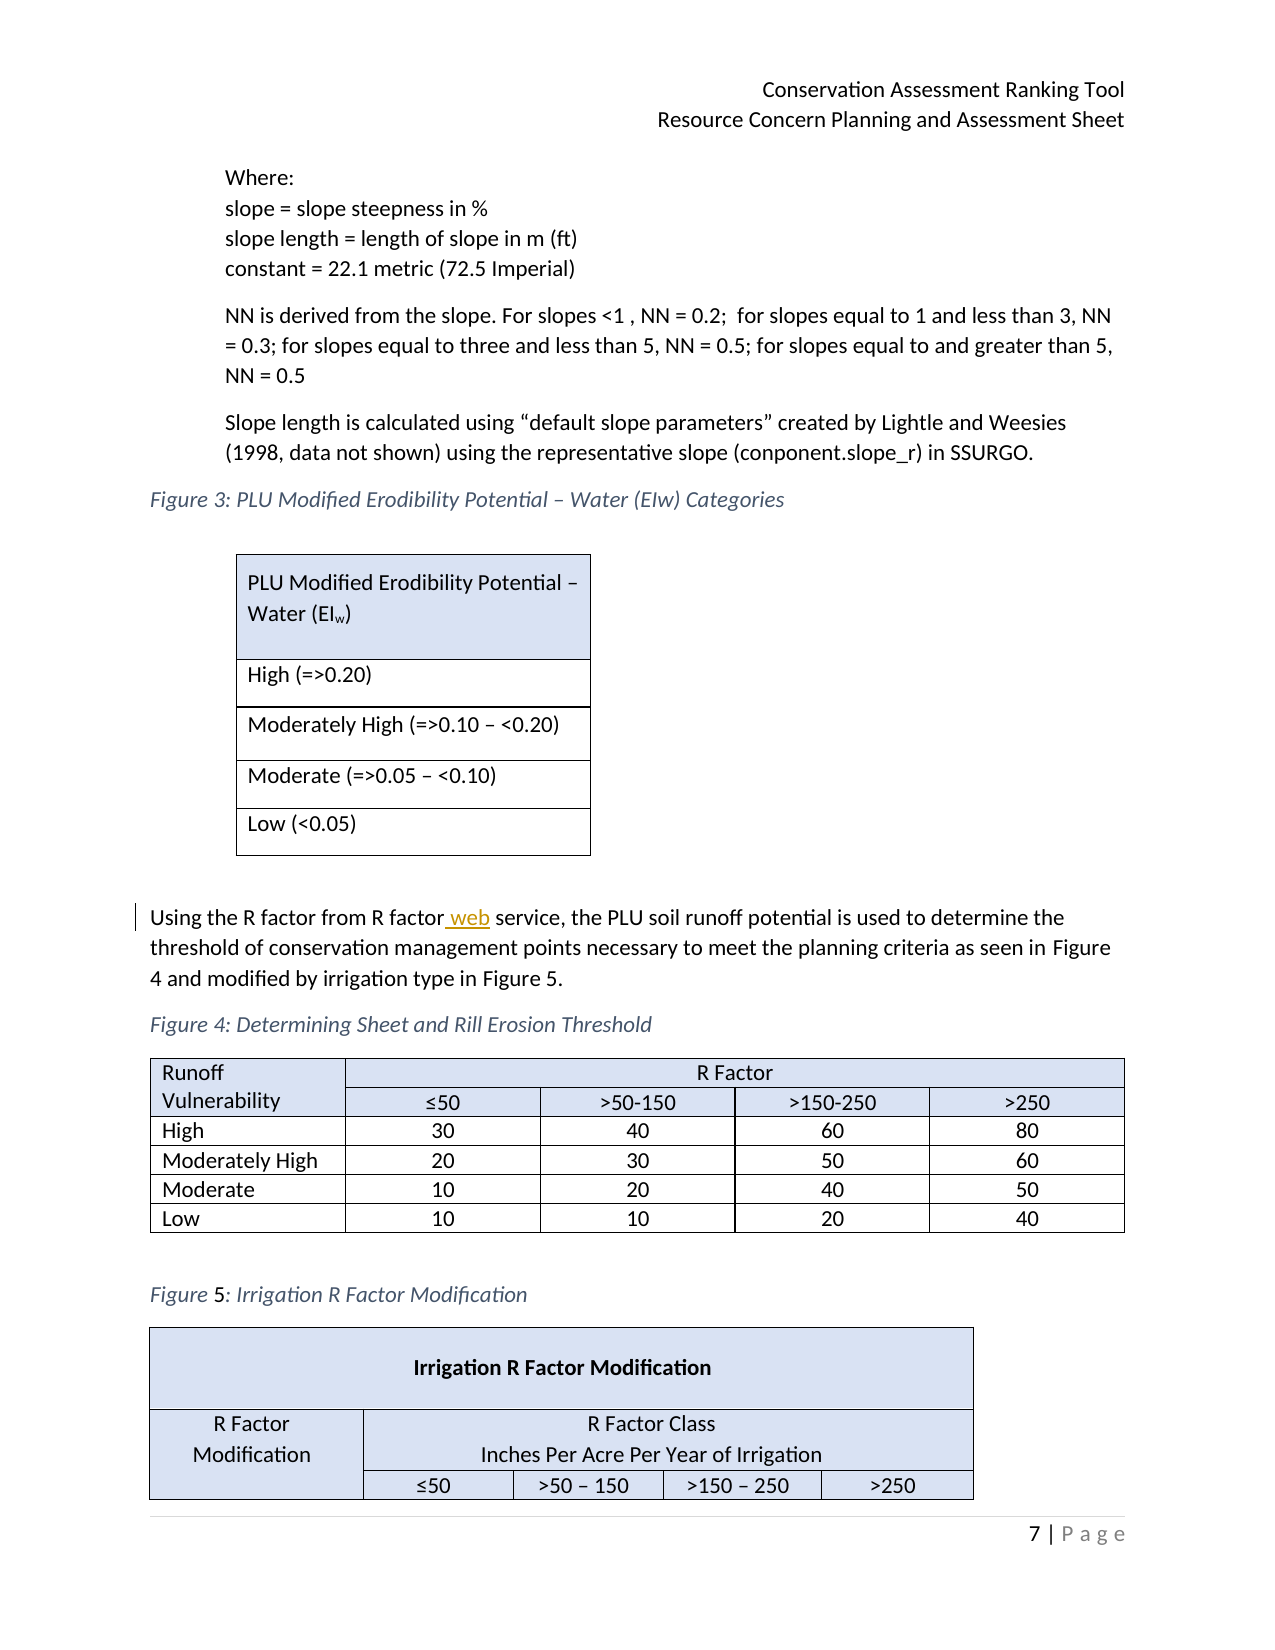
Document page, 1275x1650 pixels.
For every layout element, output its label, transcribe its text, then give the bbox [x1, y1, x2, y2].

table_cell >50 – 150 [514, 1471, 663, 1499]
text Using the R factor from R factor service, the PLU soil runoff potential is used to determine the threshold of conservation management points necessary to meet the planning criteria as seen in figure 4 and modified by irrigation type in figure 5. [150, 903, 1125, 992]
table_cell ≤50 [364, 1471, 513, 1499]
table_header Irrigation R Factor Modification [150, 1328, 973, 1408]
table_cell 10 [541, 1204, 734, 1232]
table_cell Moderate (=>0.05 – <0.10) [237, 761, 590, 808]
table_cell 50 [930, 1175, 1124, 1203]
table_cell Low [151, 1204, 345, 1232]
table_cell 20 [541, 1175, 734, 1203]
table_cell Moderate [151, 1175, 345, 1203]
table_cell 60 [930, 1146, 1124, 1174]
table_cell >250 [822, 1471, 973, 1499]
table_cell High [151, 1117, 345, 1145]
text Figure 5: Irrigation R Factor Modification [150, 1280, 1125, 1308]
table_cell 20 [736, 1204, 929, 1232]
text Where: slope = slope steepness in % slope length = length of slope in m (ft) constant = 22.1 metric (72.5 Imperial) [225, 163, 1125, 282]
table_cell 50 [736, 1146, 929, 1174]
table_cell Low (<0.05) [237, 809, 590, 855]
text Slope length is calculated using “default slope parameters” created by Lightle and Weesies (1998, data not shown) using the representative slope (conponent.slope_r) in SSURGO. [225, 408, 1125, 466]
table_cell 40 [930, 1204, 1124, 1232]
table_header R Factor [346, 1059, 1124, 1087]
text NN is derived from the slope. For slopes <1 , NN = 0.2; for slopes equal to 1 and less than 3, NN = 0.3; for slopes equal to three and less than 5, NN = 0.5; for slopes equal to and greater than 5, NN = 0.5 [225, 301, 1125, 389]
table_cell >50-150 [541, 1088, 734, 1116]
table_cell >150-250 [736, 1088, 929, 1116]
table_cell High (=>0.20) [237, 660, 590, 706]
table_cell 20 [346, 1146, 540, 1174]
table_cell >250 [930, 1088, 1124, 1116]
table_cell 40 [541, 1117, 734, 1145]
table_cell >150 – 250 [664, 1471, 821, 1499]
text Figure 4: Determining Sheet and Rill Erosion Threshold [150, 1011, 1125, 1039]
table_header PLU Modified Erodibility Potential – Water (EIw) [237, 555, 590, 659]
table_cell R Factor Modification [150, 1410, 363, 1499]
table_cell R Factor Class Inches Per Acre Per Year of Irrigation [364, 1410, 973, 1470]
table_cell 30 [346, 1117, 540, 1145]
text Figure 3: PLU Modified Erodibility Potential – Water (EIw) Categories [150, 485, 1125, 513]
table_cell 10 [346, 1204, 540, 1232]
table_cell 40 [736, 1175, 929, 1203]
table_cell 30 [541, 1146, 734, 1174]
table_cell 80 [930, 1117, 1124, 1145]
table_cell ≤50 [346, 1088, 540, 1116]
table_cell 10 [346, 1175, 540, 1203]
table_cell Moderately High (=>0.10 – <0.20) [237, 708, 590, 760]
table_header Runoff Vulnerability [151, 1059, 345, 1116]
table_cell 60 [736, 1117, 929, 1145]
table_cell Moderately High [151, 1146, 345, 1174]
